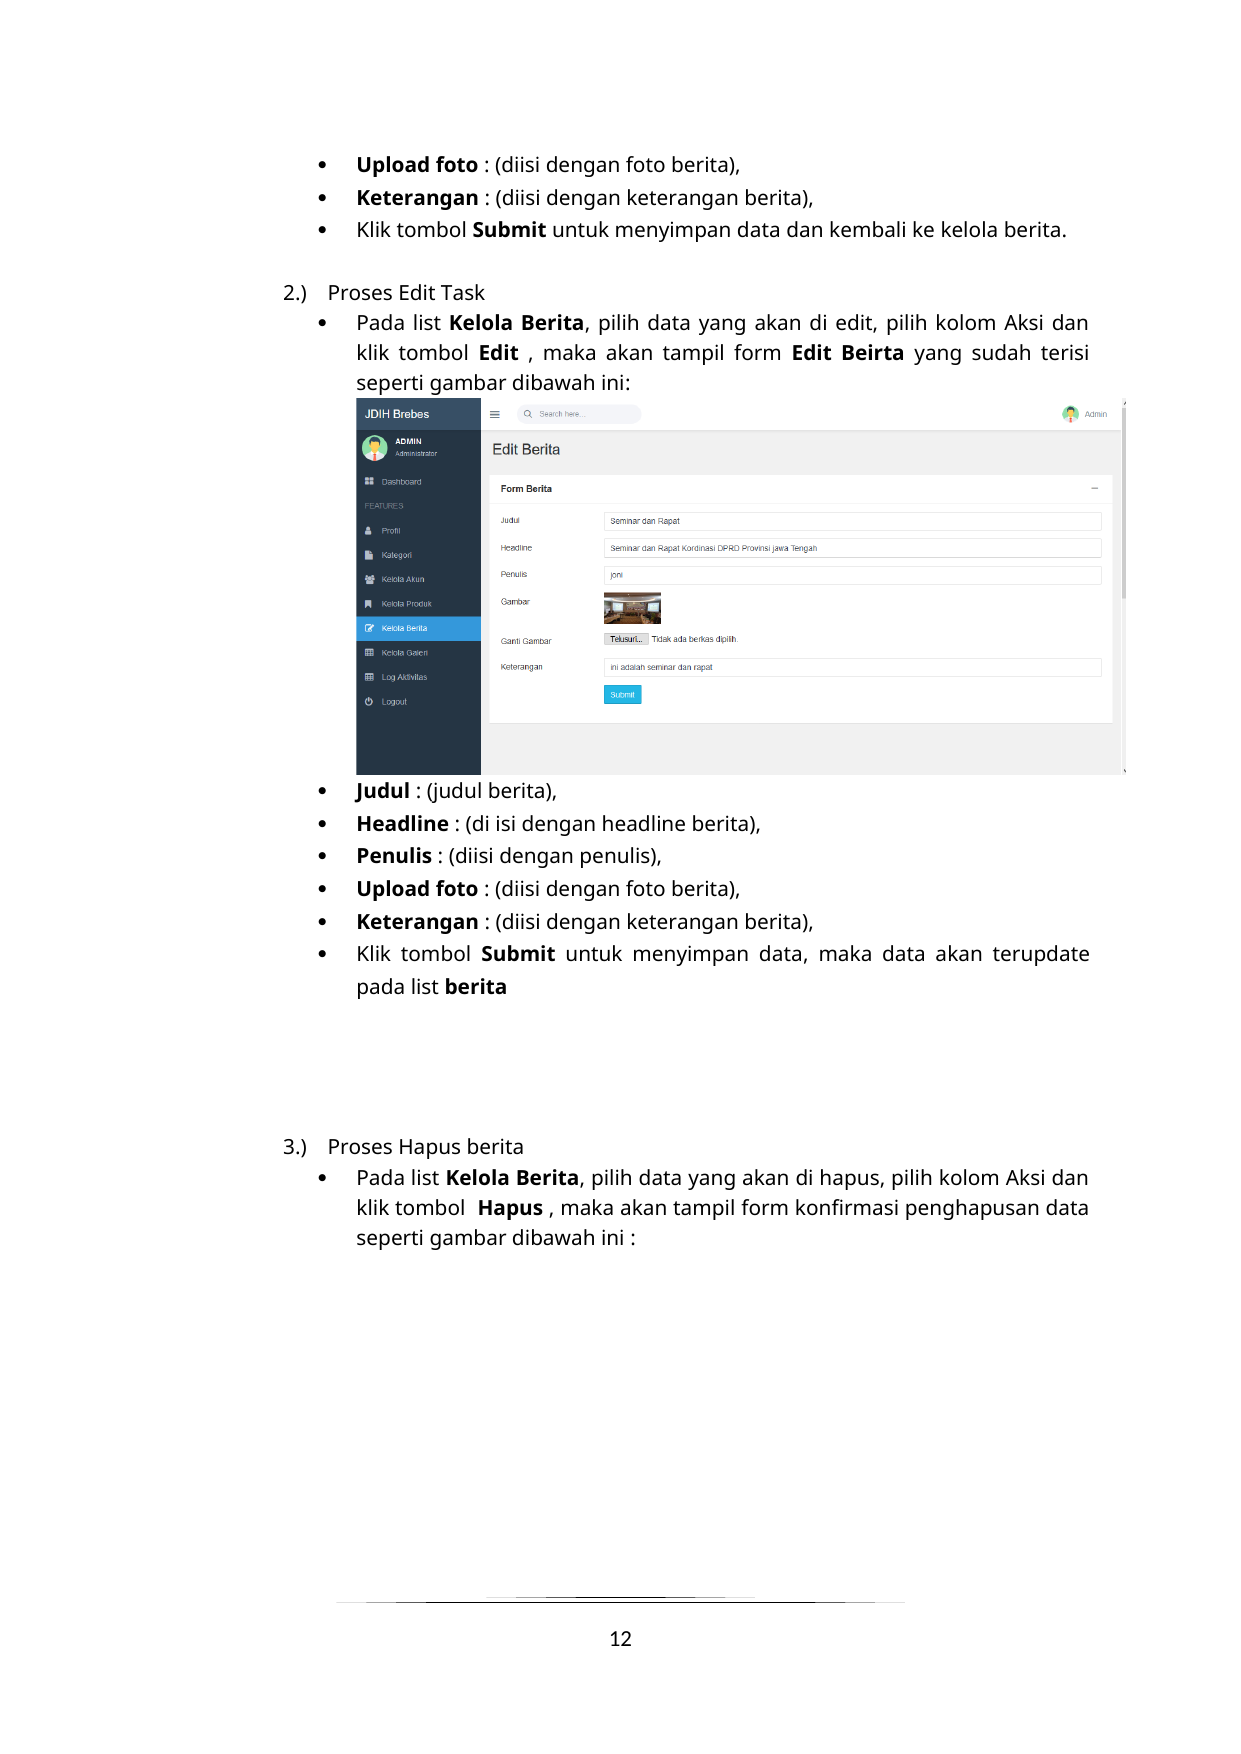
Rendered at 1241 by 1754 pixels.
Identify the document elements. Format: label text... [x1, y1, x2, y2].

list Klik tombol Submit untuk menyimpan data, maka data akan terupdate pada list berita [319, 939, 1090, 1000]
list Upload foto : (diisi dengan foto berita), [319, 150, 1090, 178]
picture [356, 398, 1126, 775]
list Pada list Kelola Berita, pilih data yang akan di hapus, pilih kolom Aksi dan klik tombol Hapus , maka akan tampil form konfirmasi penghapusan data seperti gambar dibawah ini : [319, 1163, 1090, 1251]
list Pada list Kelola Berita, pilih data yang akan di edit, pilih kolom Aksi dan klik tombol Edit , maka akan tampil form Edit Beirta yang sudah terisi seperti gambar dibawah ini: [319, 308, 1090, 397]
list Proses Edit Task [283, 278, 1090, 306]
list Upload foto : (diisi dengan foto berita), [319, 874, 1090, 903]
list Proses Hapus berita [283, 1132, 1090, 1161]
list Headline : (di isi dengan headline berita), [319, 809, 1090, 837]
list Klik tombol Submit untuk menyimpan data dan kembali ke kelola berita. [319, 215, 1090, 244]
list Keterangan : (diisi dengan keterangan berita), [319, 183, 1090, 211]
list Judul : (judul berita), [319, 776, 1090, 805]
list Penulis : (diisi dengan penulis), [319, 842, 1090, 870]
list Keterangan : (diisi dengan keterangan berita), [319, 907, 1090, 935]
